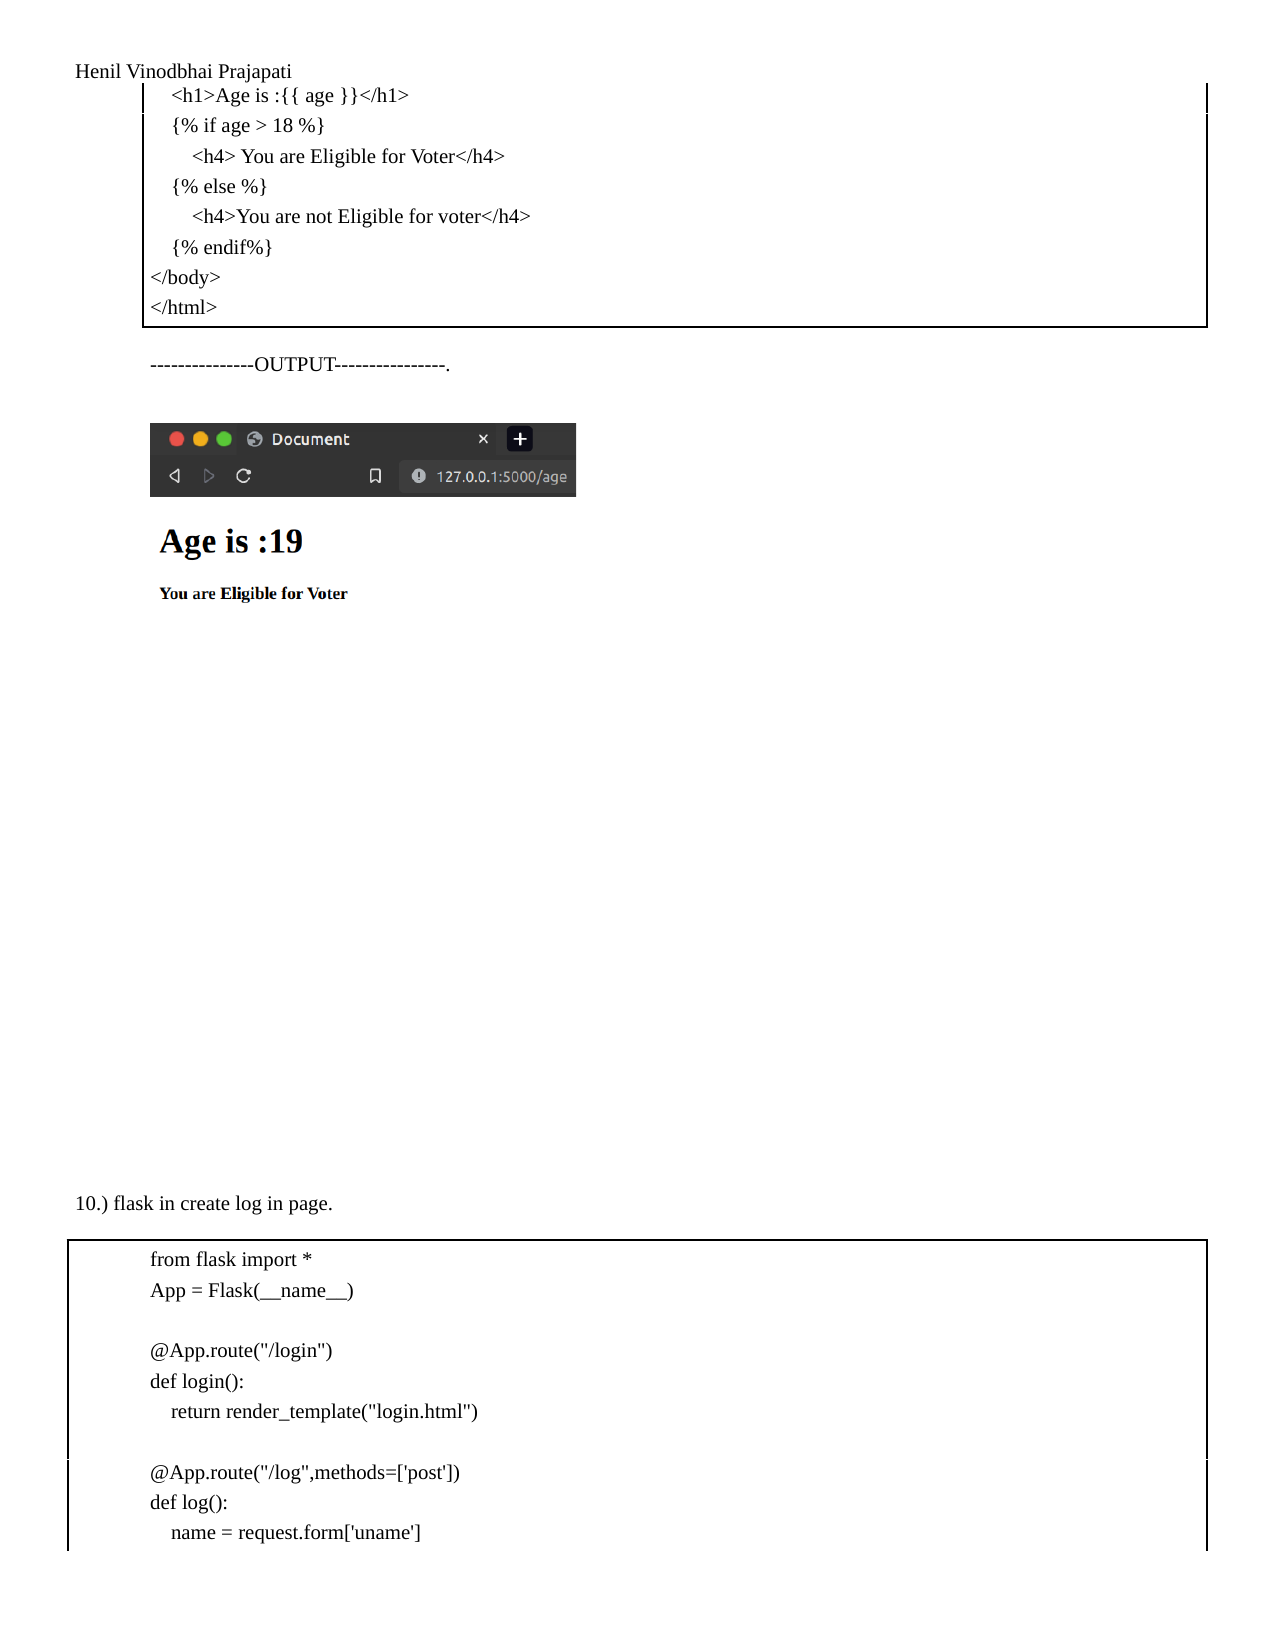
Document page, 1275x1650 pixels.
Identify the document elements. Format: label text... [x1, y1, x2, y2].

text @App.route("/log",methods=['post']) [68, 1459, 1207, 1490]
text App = Flask(__name__) [69, 1278, 1206, 1308]
text 10.) flask in create log in page. [75, 1191, 1200, 1215]
text <h4>You are not Eligible for voter</h4> [144, 204, 1206, 235]
text </body> [144, 265, 1206, 295]
text ---------------OUTPUT----------------. [75, 352, 1200, 376]
text {% endif%} [144, 235, 1206, 265]
text return render_template("login.html") [69, 1399, 1206, 1429]
picture [150, 423, 577, 614]
text def login(): [69, 1369, 1206, 1399]
text <h1>Age is :{{ age }}</h1> [144, 83, 1206, 113]
text def log(): [69, 1490, 1206, 1520]
text </html> [144, 295, 1206, 326]
text name = request.form['uname'] [69, 1520, 1206, 1551]
text <h4> You are Eligible for Voter</h4> [144, 144, 1206, 174]
text {% if age > 18 %} [143, 113, 1207, 144]
text @App.route("/login") [69, 1338, 1206, 1369]
text {% else %} [144, 174, 1206, 204]
text from flask import * [69, 1241, 1206, 1278]
